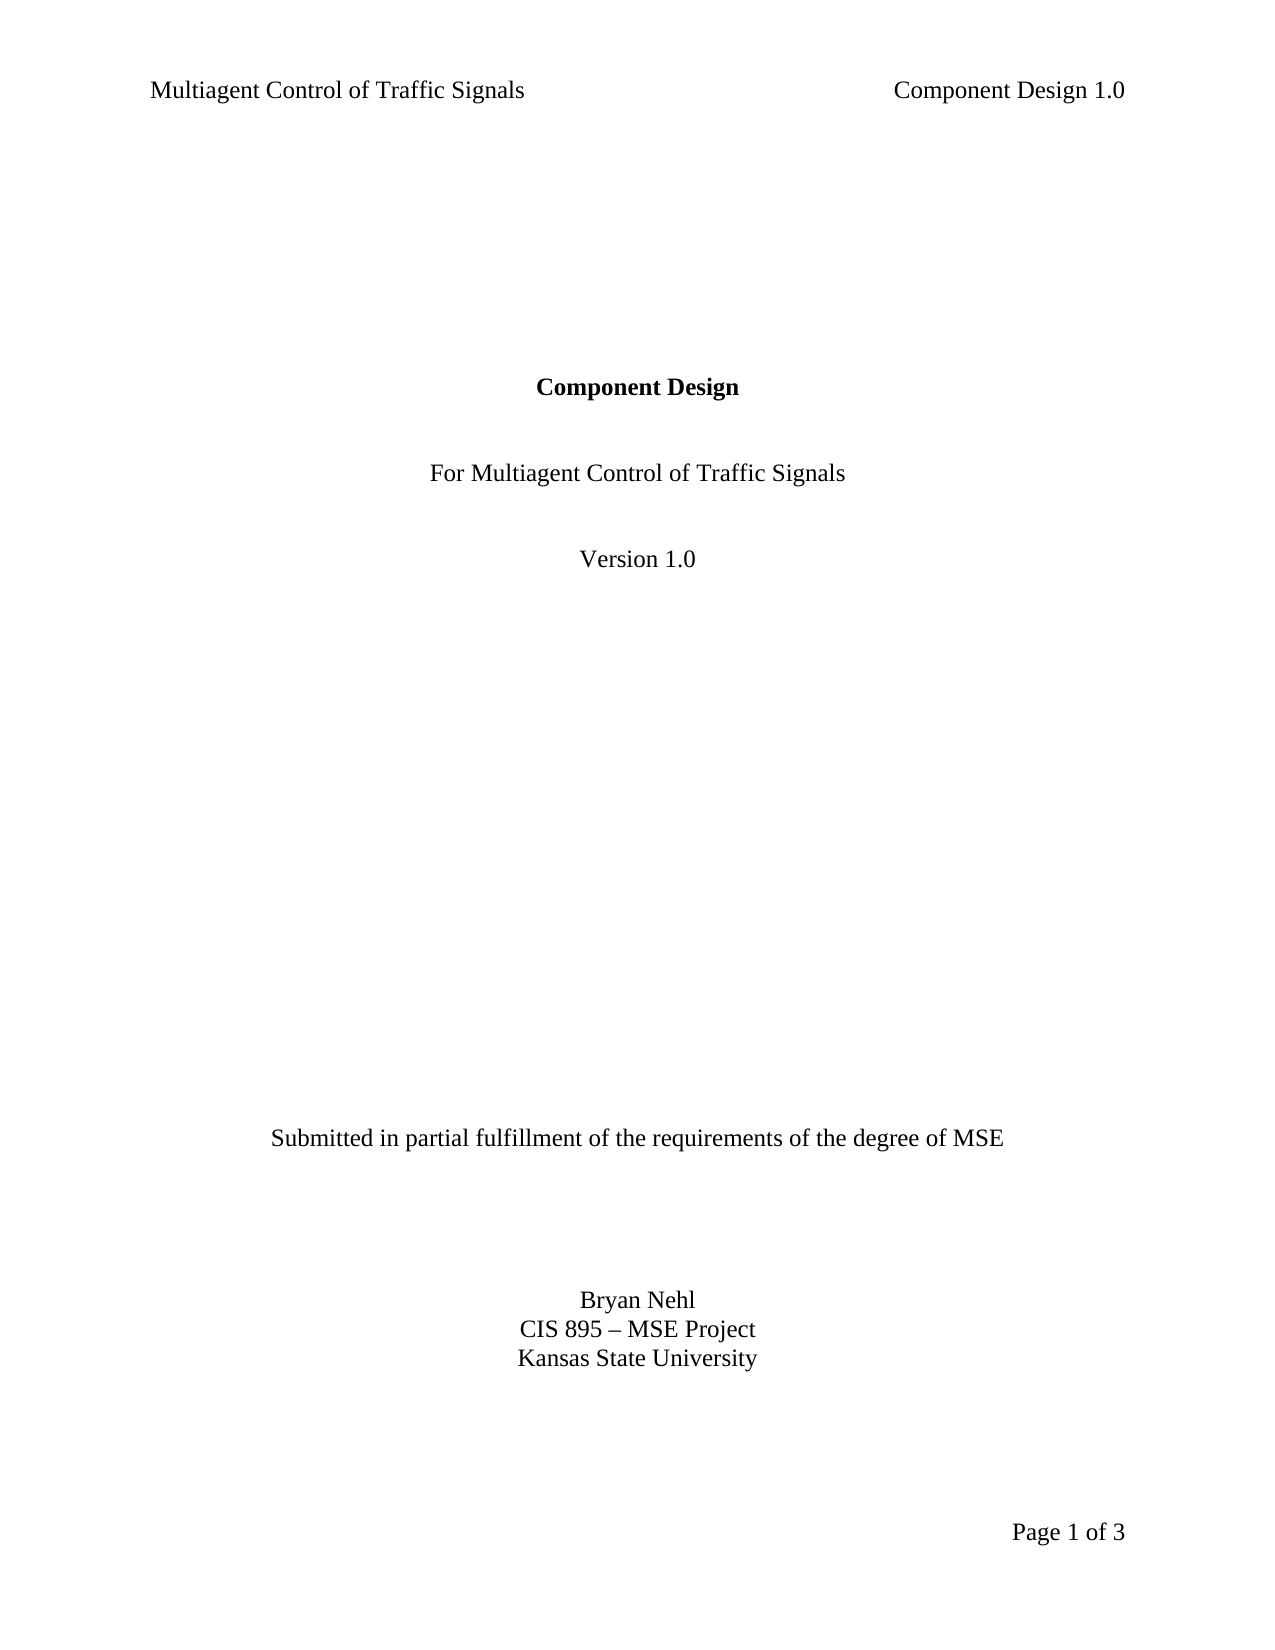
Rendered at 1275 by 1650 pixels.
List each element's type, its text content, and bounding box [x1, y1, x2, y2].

text Component Design [150, 372, 1125, 401]
text Submitted in partial fulfillment of the requirements of the degree of MSE [150, 1123, 1125, 1151]
text For Multiagent Control of Traffic Signals [150, 458, 1125, 487]
text Bryan Nehl [150, 1285, 1125, 1314]
text CIS 895 – MSE Project [150, 1314, 1125, 1343]
text Kansas State University [150, 1343, 1125, 1371]
text Version 1.0 [150, 544, 1125, 573]
